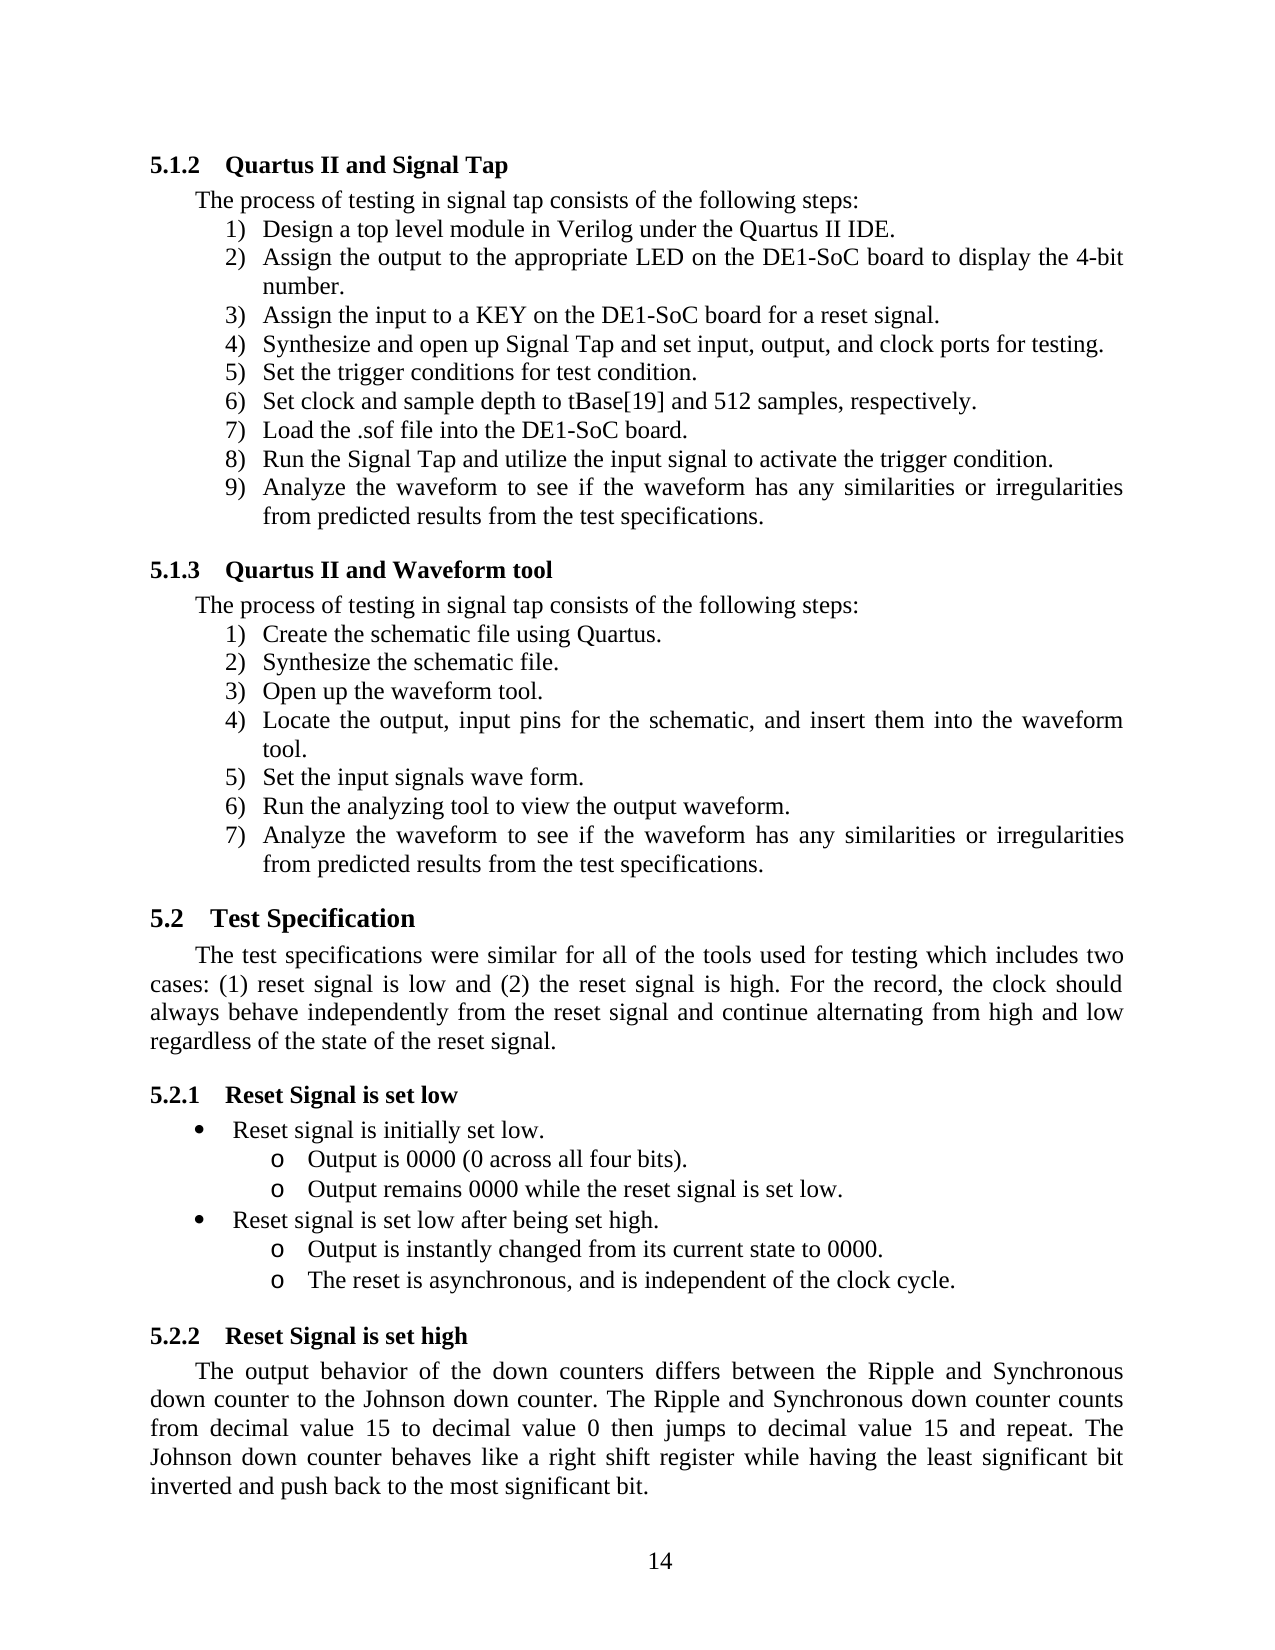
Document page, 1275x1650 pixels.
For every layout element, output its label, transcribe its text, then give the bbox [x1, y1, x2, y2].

list Assign the input to a KEY on the DE1-SoC board for a reset signal. [225, 300, 1125, 329]
list Reset signal is initially set low. [195, 1115, 1125, 1144]
text The output behavior of the down counters differs between the Ripple and Synchronous down counter to the Johnson down counter. The Ripple and Synchronous down counter counts from decimal value 15 to decimal value 0 then jumps to decimal value 15 and repeat. The Johnson down counter behaves like a right shift register while having the least significant bit inverted and push back to the most significant bit. [150, 1356, 1125, 1499]
list The reset is asynchronous, and is independent of the clock cycle. [270, 1265, 1125, 1296]
subtitle Quartus II and Waveform tool [150, 555, 1125, 584]
subtitle Reset Signal is set low [150, 1080, 1125, 1109]
text The test specifications were similar for all of the tools used for testing which includes two cases: (1) reset signal is low and (2) the reset signal is high. For the record, the clock should always behave independently from the reset signal and continue alternating from high and low regardless of the state of the reset signal. [150, 940, 1125, 1055]
list Output is 0000 (0 across all four bits). [270, 1144, 1125, 1174]
list Create the schematic file using Quartus. [225, 619, 1125, 647]
subtitle Test Specification [150, 902, 1125, 934]
list Reset signal is set low after being set high. [195, 1205, 1125, 1234]
list Analyze the waveform to see if the waveform has any similarities or irregularities from predicted results from the test specifications. [225, 472, 1125, 530]
list Assign the output to the appropriate LED on the DE1-SoC board to display the 4-bit number. [225, 242, 1125, 300]
list Open up the waveform tool. [225, 676, 1125, 705]
list Set the input signals wave form. [225, 762, 1125, 791]
list Run the analyzing tool to view the output waveform. [225, 791, 1125, 820]
list Output remains 0000 while the reset signal is set low. [270, 1174, 1125, 1205]
list Set the trigger conditions for test condition. [225, 357, 1125, 386]
list Run the Signal Tap and utilize the input signal to activate the trigger condition. [225, 444, 1125, 472]
subtitle Quartus II and Signal Tap [150, 150, 1125, 179]
list Output is instantly changed from its current state to 0000. [270, 1234, 1125, 1265]
text The process of testing in signal tap consists of the following steps: [150, 590, 1125, 619]
list Synthesize the schematic file. [225, 647, 1125, 676]
list Design a top level module in Verilog under the Quartus II IDE. [225, 214, 1125, 242]
list Load the .sof file into the DE1-SoC board. [225, 415, 1125, 444]
list Set clock and sample depth to tBase[19] and 512 samples, respectively. [225, 386, 1125, 415]
text The process of testing in signal tap consists of the following steps: [150, 185, 1125, 214]
list Analyze the waveform to see if the waveform has any similarities or irregularities from predicted results from the test specifications. [225, 820, 1125, 877]
list Synthesize and open up Signal Tap and set input, output, and clock ports for testing. [225, 329, 1125, 357]
subtitle Reset Signal is set high [150, 1321, 1125, 1349]
list Locate the output, input pins for the schematic, and insert them into the waveform tool. [225, 705, 1125, 762]
